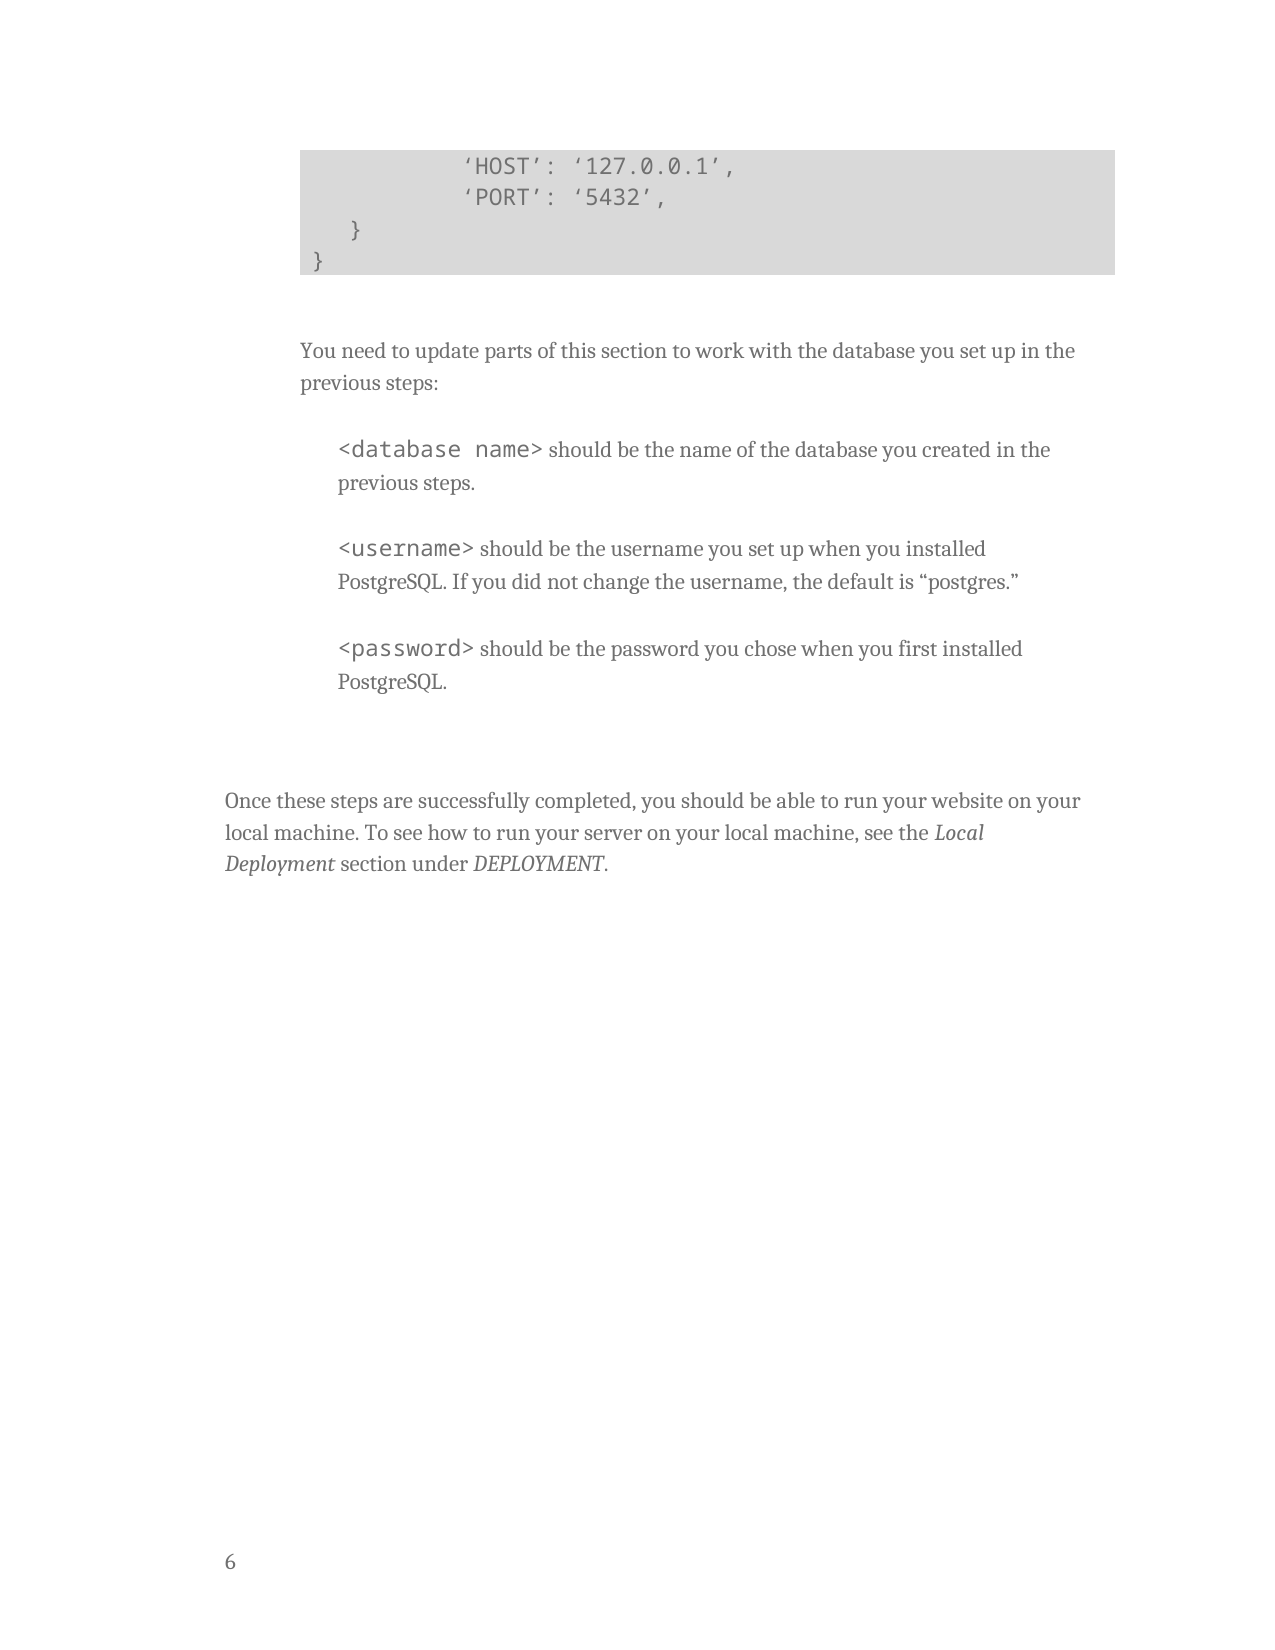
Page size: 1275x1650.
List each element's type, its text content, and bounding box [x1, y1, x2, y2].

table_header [300, 150, 1115, 275]
list <password> should be the password you chose when you first installed PostgreSQL. [337, 632, 1087, 695]
list <username> should be the username you set up when you installed PostgreSQL. If you did not change the username, the default is “postgres.” [337, 532, 1087, 595]
list <database name> should be the name of the database you created in the previous steps. [337, 433, 1087, 496]
text Once these steps are successfully completed, you should be able to run your website on your local machine. To see how to run your server on your local machine, see the Local Deployment section under DEPLOYMENT. [225, 788, 1087, 878]
list You need to update parts of this section to work with the database you set up in the previous steps: [300, 338, 1087, 396]
